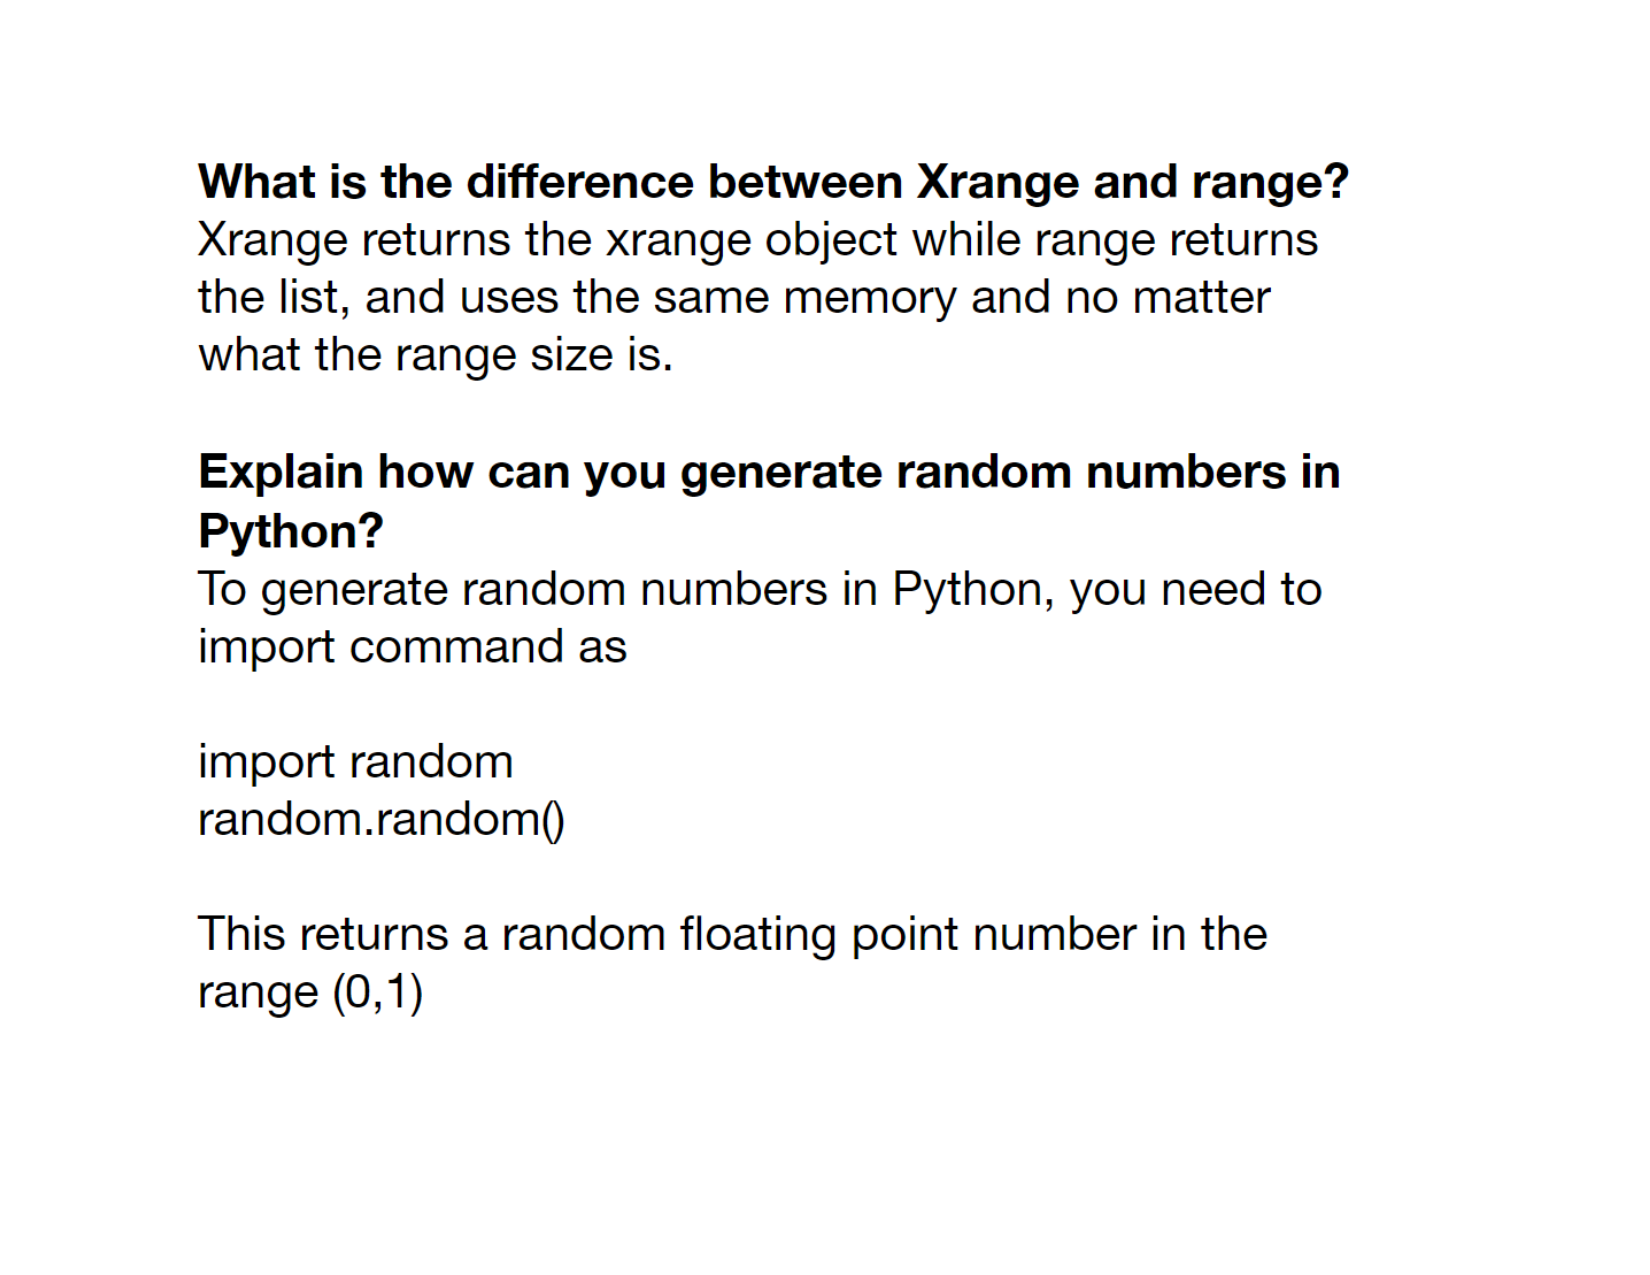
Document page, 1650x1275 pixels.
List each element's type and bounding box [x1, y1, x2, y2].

picture [150, 150, 1402, 1092]
